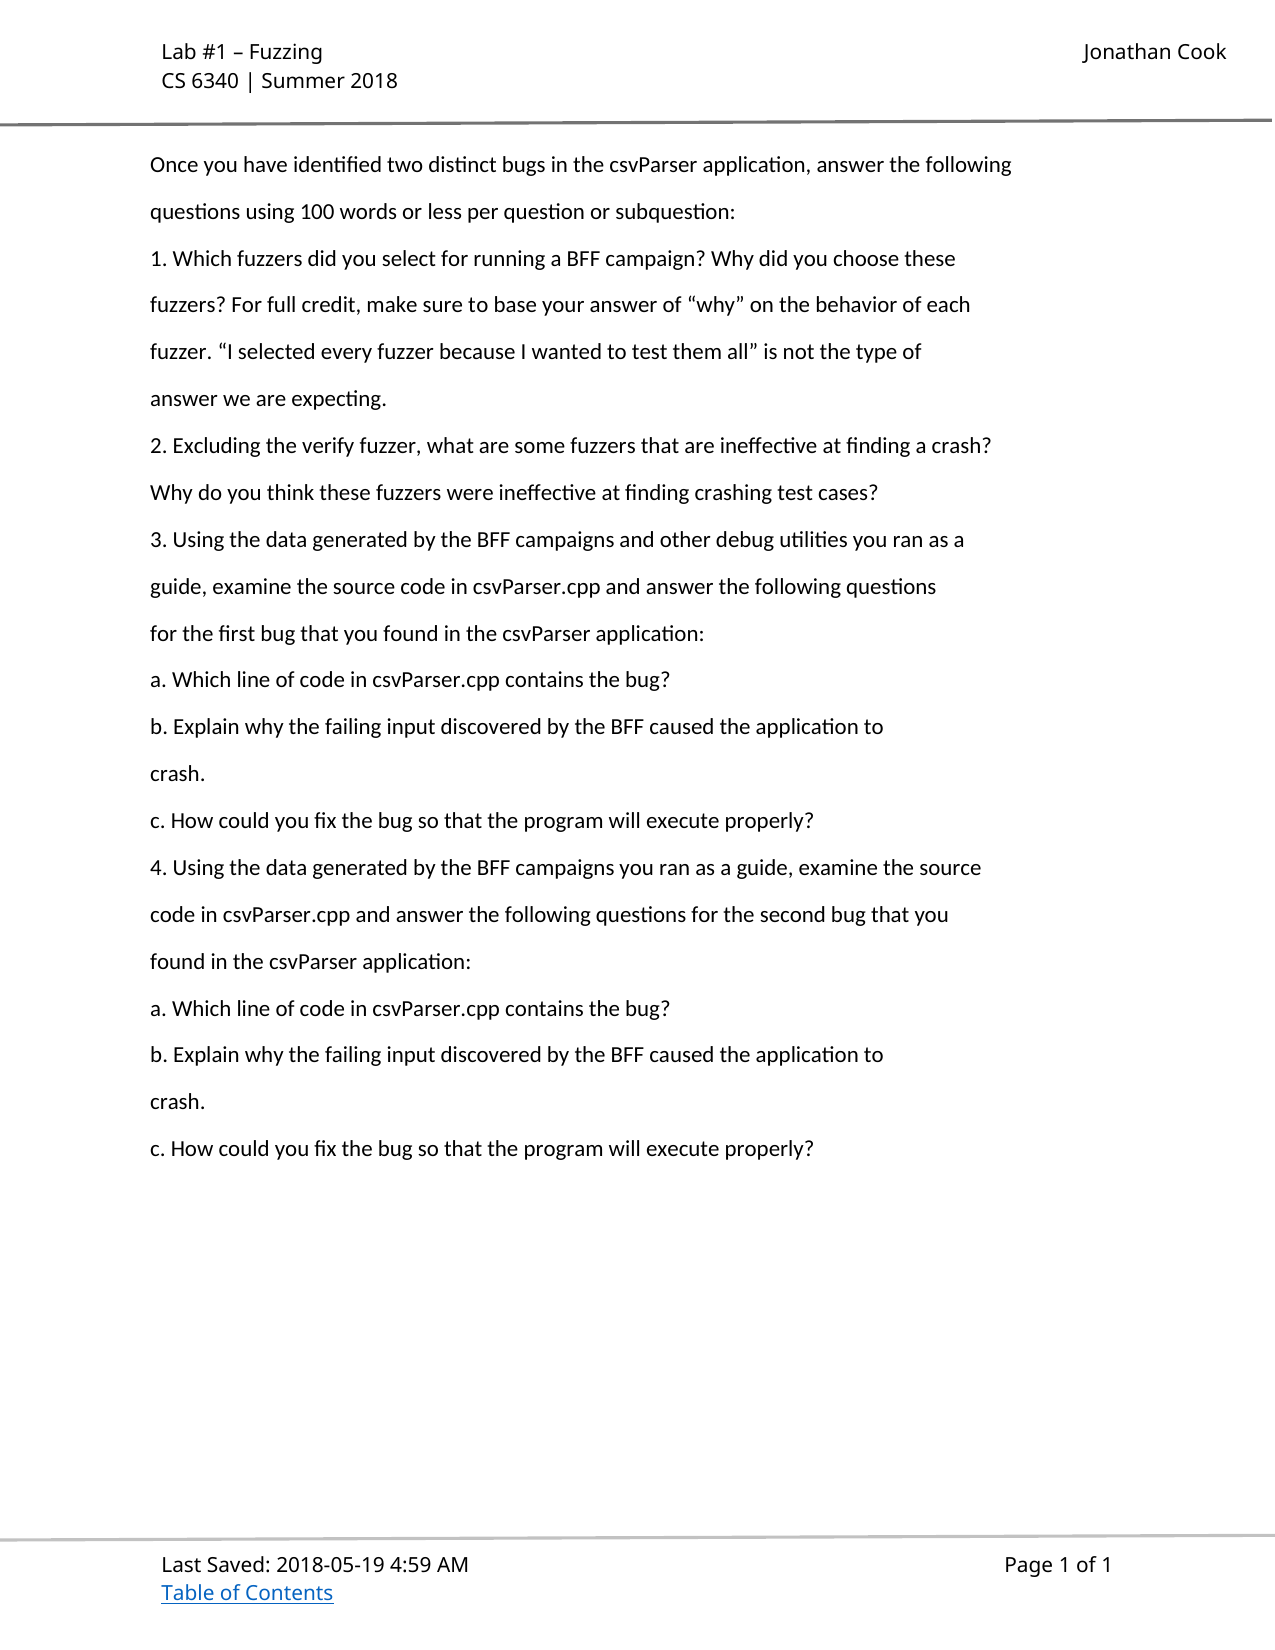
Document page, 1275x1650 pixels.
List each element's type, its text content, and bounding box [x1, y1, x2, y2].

text Once you have identified two distinct bugs in the csvParser application, answer the following [150, 150, 1125, 178]
text Why do you think these fuzzers were ineffective at finding crashing test cases? [150, 478, 1125, 506]
text 3. Using the data generated by the BFF campaigns and other debug utilities you ran as a [150, 525, 1125, 553]
text 1. Which fuzzers did you select for running a BFF campaign? Why did you choose these [150, 244, 1125, 272]
text guide, examine the source code in csvParser.cpp and answer the following questions [150, 572, 1125, 600]
text 4. Using the data generated by the BFF campaigns you ran as a guide, examine the source [150, 853, 1125, 881]
text a. Which line of code in csvParser.cpp contains the bug? [150, 994, 1125, 1022]
text questions using 100 words or less per question or subquestion: [150, 197, 1125, 225]
text b. Explain why the failing input discovered by the BFF caused the application to [150, 1041, 1125, 1069]
text 2. Excluding the verify fuzzer, what are some fuzzers that are ineffective at finding a crash? [150, 431, 1125, 459]
text for the first bug that you found in the csvParser application: [150, 619, 1125, 647]
text crash. [150, 1087, 1125, 1116]
text c. How could you fix the bug so that the program will execute properly? [150, 806, 1125, 834]
text answer we are expecting. [150, 384, 1125, 412]
text a. Which line of code in csvParser.cpp contains the bug? [150, 666, 1125, 694]
text crash. [150, 759, 1125, 787]
text b. Explain why the failing input discovered by the BFF caused the application to [150, 712, 1125, 741]
text fuzzers? For full credit, make sure to base your answer of “why” on the behavior of each [150, 291, 1125, 319]
text c. How could you fix the bug so that the program will execute properly? [150, 1134, 1125, 1162]
text code in csvParser.cpp and answer the following questions for the second bug that you [150, 900, 1125, 928]
text found in the csvParser application: [150, 947, 1125, 975]
text fuzzer. “I selected every fuzzer because I wanted to test them all” is not the type of [150, 337, 1125, 366]
